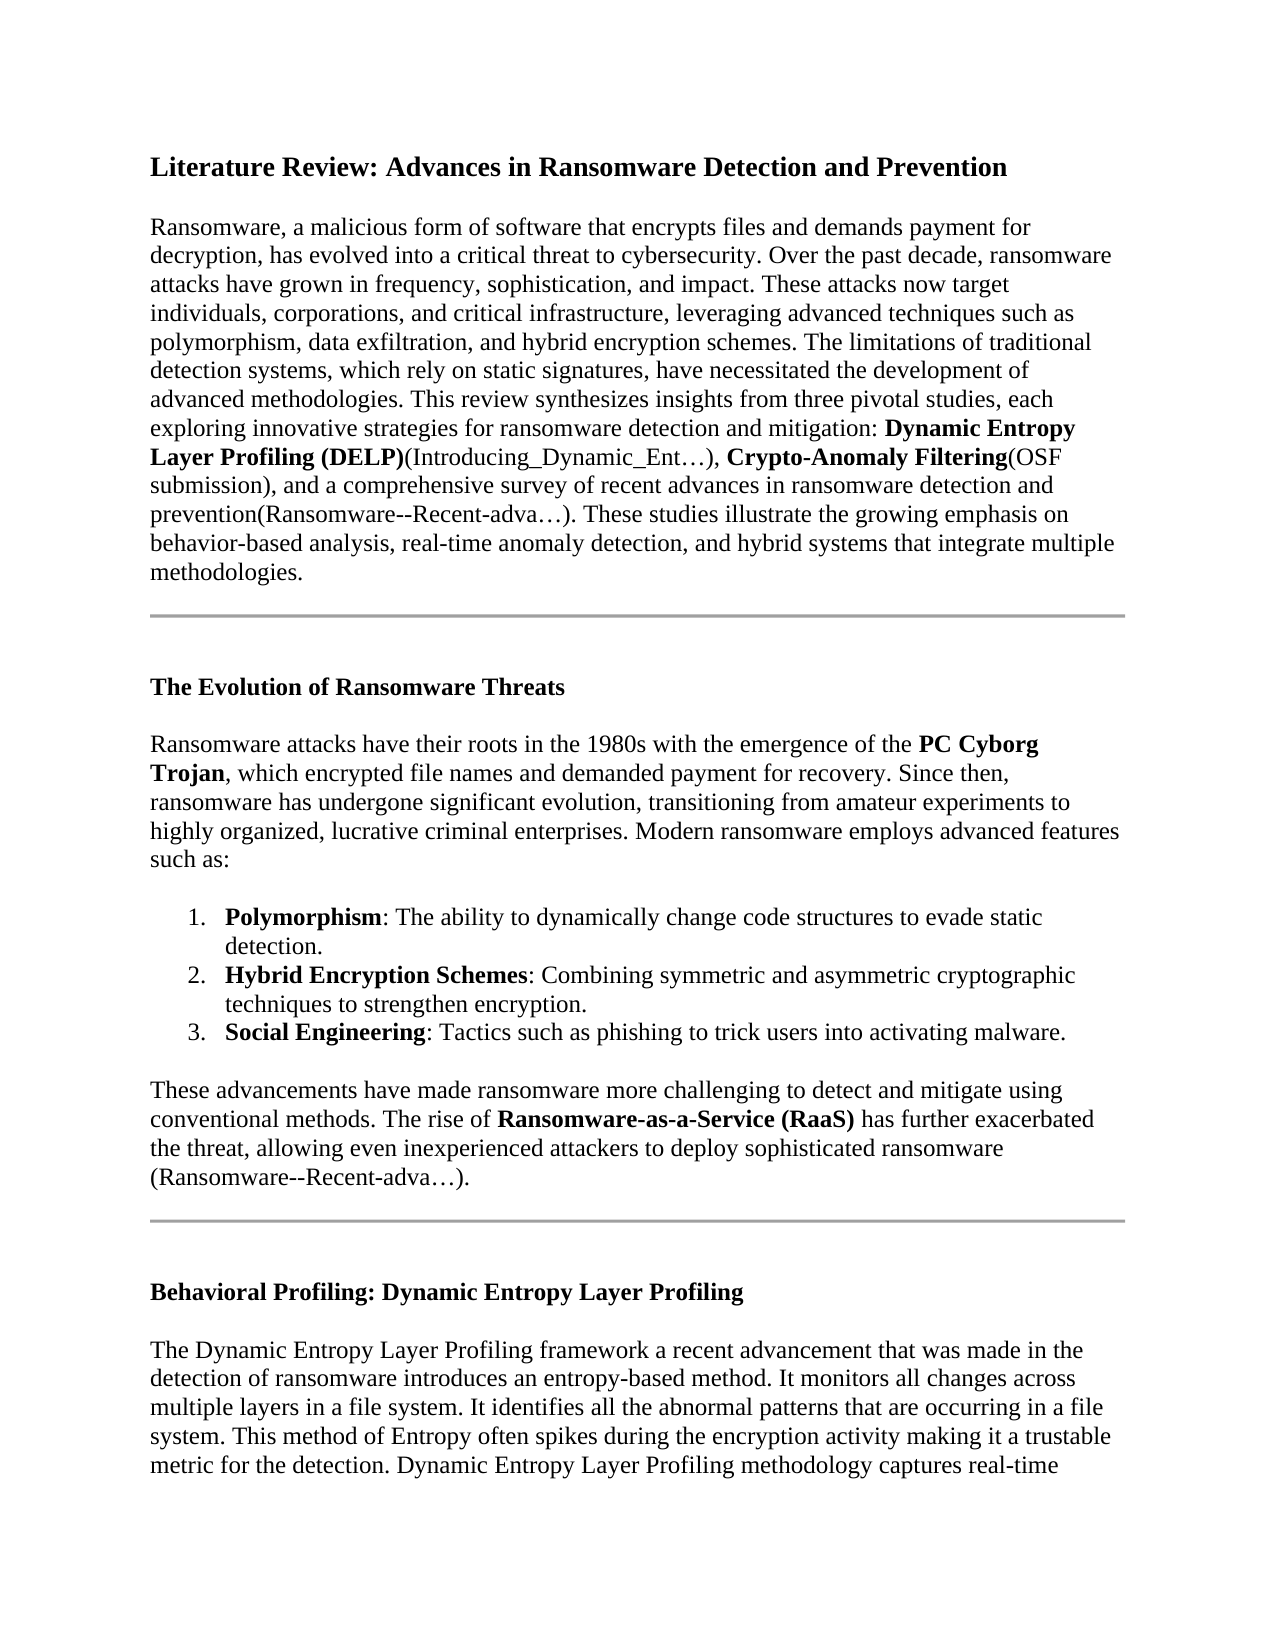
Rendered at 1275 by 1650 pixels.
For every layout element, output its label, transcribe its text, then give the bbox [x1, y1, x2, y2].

text Ransomware attacks have their roots in the 1980s with the emergence of the PC Cyborg Trojan, which encrypted file names and demanded payment for recovery. Since then, ransomware has undergone significant evolution, transitioning from amateur experiments to highly organized, lucrative criminal enterprises. Modern ransomware employs advanced features such as: [150, 729, 1125, 873]
text The Evolution of Ransomware Threats [150, 672, 1125, 700]
list Polymorphism: The ability to dynamically change code structures to evade static detection. [187, 902, 1125, 960]
list Social Engineering: Tactics such as phishing to trick users into activating malware. [187, 1017, 1125, 1046]
text These advancements have made ransomware more challenging to detect and mitigate using conventional methods. The rise of Ransomware-as-a-Service (RaaS) has further exacerbated the threat, allowing even inexperienced attackers to deploy sophisticated ransomware​(Ransomware--Recent-adva…). [150, 1075, 1125, 1190]
text Behavioral Profiling: Dynamic Entropy Layer Profiling [150, 1277, 1125, 1306]
text Literature Review: Advances in Ransomware Detection and Prevention [150, 150, 1125, 182]
list Hybrid Encryption Schemes: Combining symmetric and asymmetric cryptographic techniques to strengthen encryption. [187, 960, 1125, 1017]
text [150, 1335, 1125, 1478]
text Ransomware, a malicious form of software that encrypts files and demands payment for decryption, has evolved into a critical threat to cybersecurity. Over the past decade, ransomware attacks have grown in frequency, sophistication, and impact. These attacks now target individuals, corporations, and critical infrastructure, leveraging advanced techniques such as polymorphism, data exfiltration, and hybrid encryption schemes. The limitations of traditional detection systems, which rely on static signatures, have necessitated the development of advanced methodologies. This review synthesizes insights from three pivotal studies, each exploring innovative strategies for ransomware detection and mitigation: Dynamic Entropy Layer Profiling (DELP)​(Introducing_Dynamic_Ent…), Crypto-Anomaly Filtering​(OSF submission), and a comprehensive survey of recent advances in ransomware detection and prevention​(Ransomware--Recent-adva…). These studies illustrate the growing emphasis on behavior-based analysis, real-time anomaly detection, and hybrid systems that integrate multiple methodologies. [150, 212, 1125, 585]
